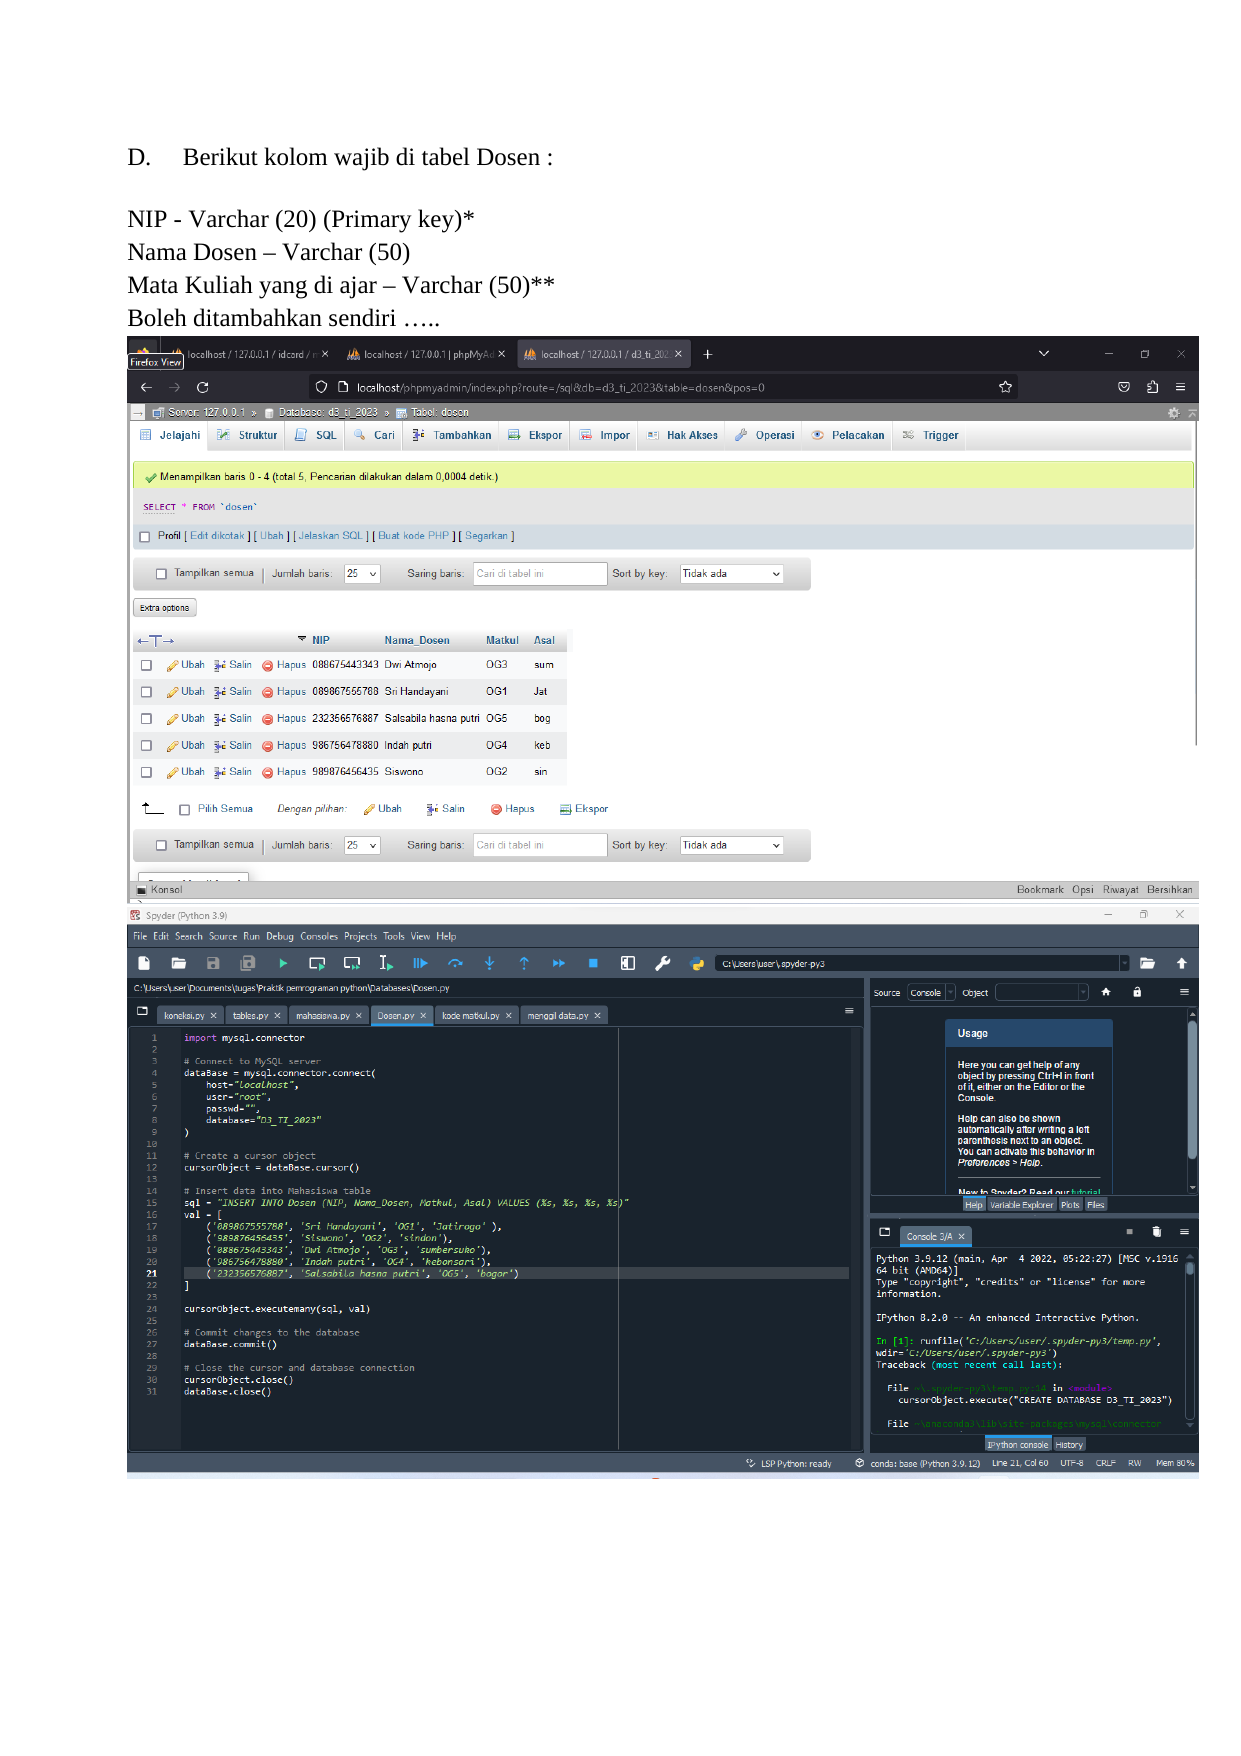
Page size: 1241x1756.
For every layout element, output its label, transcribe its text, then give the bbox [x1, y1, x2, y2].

text D. Berikut kolom wajib di tabel Dosen : [127, 142, 1198, 201]
text Boleh ditambahkan sendiri ….. [127, 303, 1198, 332]
picture [127, 907, 1199, 1479]
text Nama Dosen – Varchar (50) [127, 237, 1198, 266]
picture [127, 336, 1199, 904]
text NIP - Varchar (20) (Primary key)* [127, 204, 1198, 233]
text Mata Kuliah yang di ajar – Varchar (50)** [127, 271, 1198, 299]
